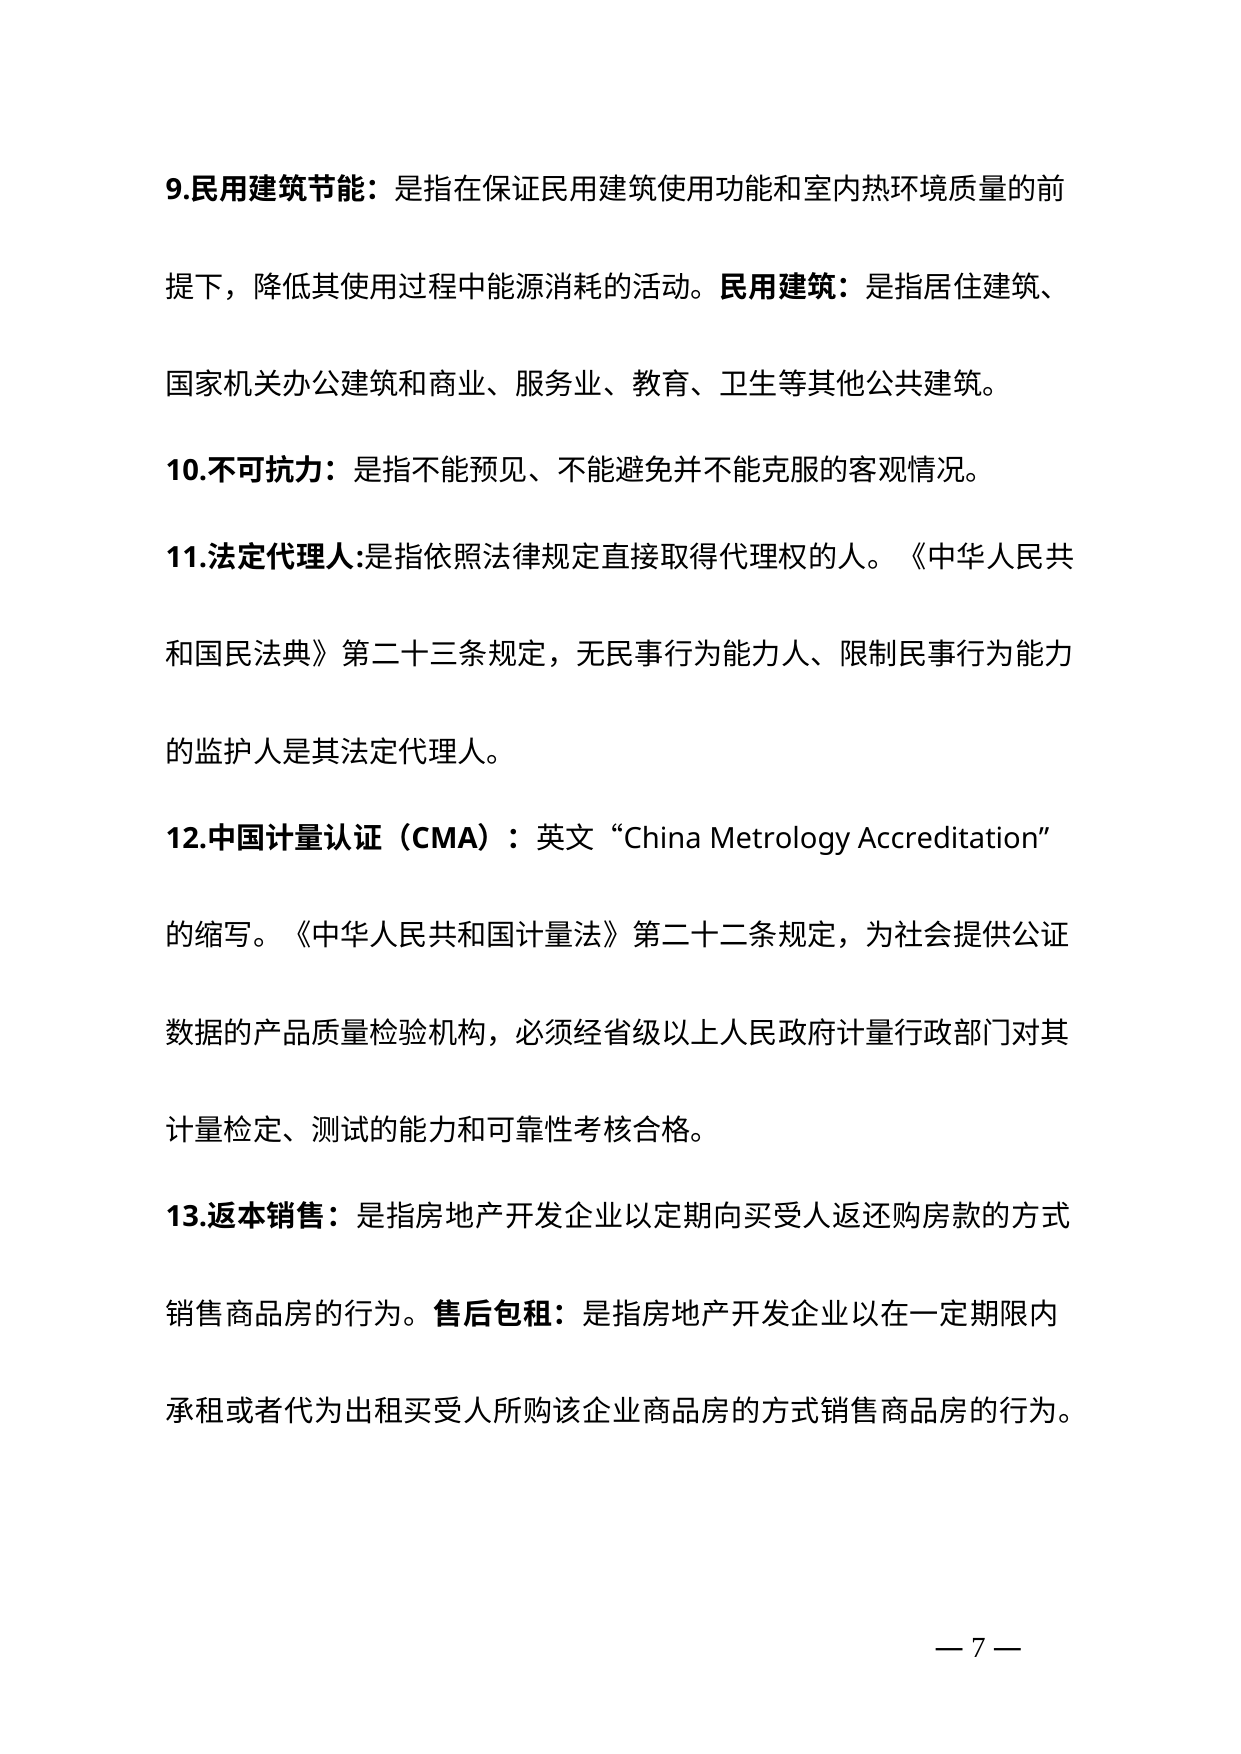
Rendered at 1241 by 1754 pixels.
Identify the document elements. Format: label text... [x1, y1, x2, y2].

text 12.中国计量认证（CMA）：英文“China Metrology Accreditation”的缩写。《中华人民共和国计量法》第二十二条规定，为社会提供公证数据的产品质量检验机构，必须经省级以上人民政府计量行政部门对其计量检定、测试的能力和可靠性考核合格。 [165, 803, 1075, 1161]
text 9.民用建筑节能：是指在保证民用建筑使用功能和室内热环境质量的前提下，降低其使用过程中能源消耗的活动。民用建筑：是指居住建筑、国家机关办公建筑和商业、服务业、教育、卫生等其他公共建筑。 [165, 154, 1075, 414]
text 10.不可抗力：是指不能预见、不能避免并不能克服的客观情况。 [165, 436, 1075, 501]
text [165, 1182, 1075, 1442]
text 11.法定代理人:是指依照法律规定直接取得代理权的人。《中华人民共和国民法典》第二十三条规定，无民事行为能力人、限制民事行为能力的监护人是其法定代理人。 [165, 522, 1075, 782]
